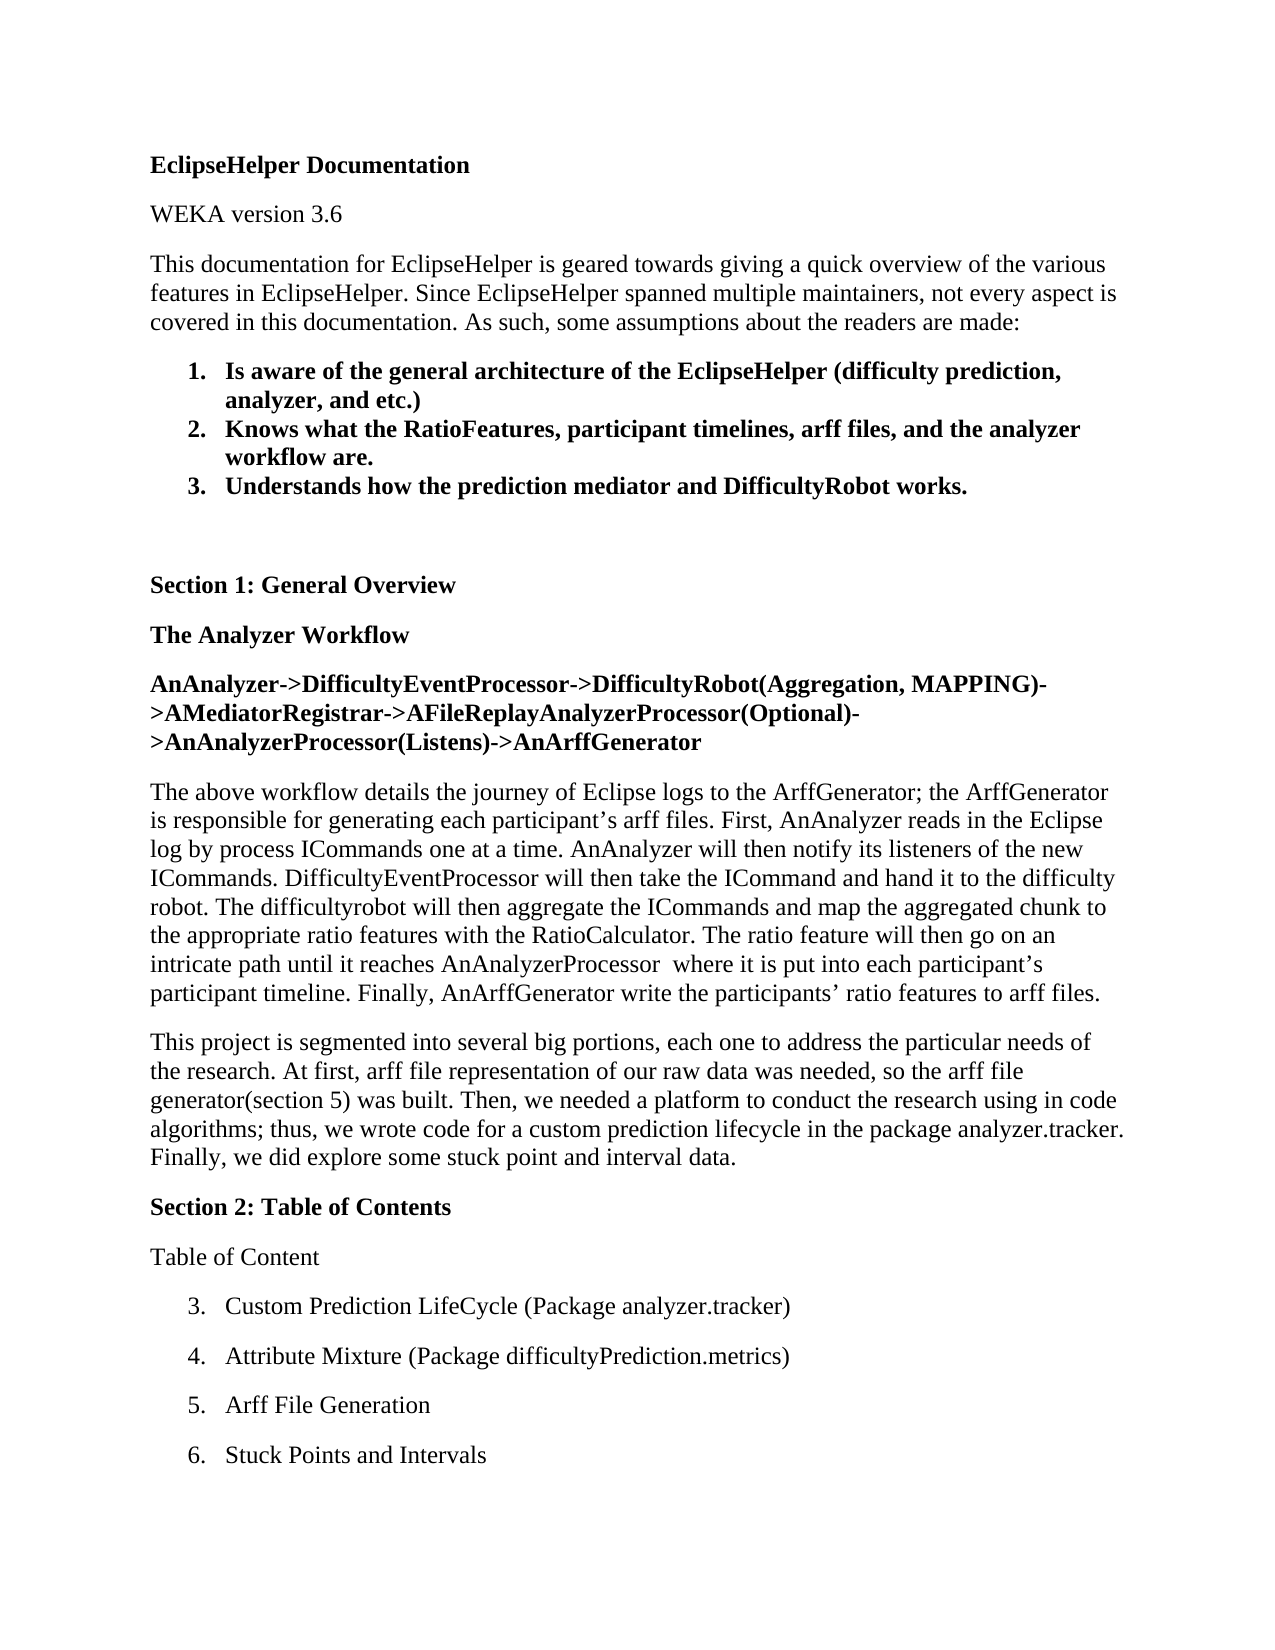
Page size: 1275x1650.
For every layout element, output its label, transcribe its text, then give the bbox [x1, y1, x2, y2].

list Arff File Generation [187, 1390, 1125, 1419]
list Custom Prediction LifeCycle (Package analyzer.tracker) [187, 1291, 1125, 1320]
text EclipseHelper Documentation [150, 150, 1125, 179]
list Understands how the prediction mediator and DifficultyRobot works. [187, 471, 1125, 500]
list Attribute Mixture (Package difficultyPrediction.metrics) [187, 1341, 1125, 1369]
text Section 1: General Overview [150, 570, 1125, 599]
text Section 2: Table of Contents [150, 1192, 1125, 1221]
list Stuck Points and Intervals [187, 1440, 1125, 1469]
text WEKA version 3.6 [150, 199, 1125, 228]
text This documentation for EclipseHelper is geared towards giving a quick overview of the various features in EclipseHelper. Since EclipseHelper spanned multiple maintainers, not every aspect is covered in this documentation. As such, some assumptions about the readers are made: [150, 249, 1125, 335]
text This project is segmented into several big portions, each one to address the particular needs of the research. At first, arff file representation of our raw data was needed, so the arff file generator(section 5) was built. Then, we needed a platform to conduct the research using in code algorithms; thus, we wrote code for a custom prediction lifecycle in the package analyzer.tracker. Finally, we did explore some stuck point and interval data. [150, 1027, 1125, 1171]
text AnAnalyzer->DifficultyEventProcessor->DifficultyRobot(Aggregation, MAPPING)->AMediatorRegistrar->AFileReplayAnalyzerProcessor(Optional)->AnAnalyzerProcessor(Listens)->AnArffGenerator [150, 669, 1125, 756]
list Is aware of the general architecture of the EclipseHelper (difficulty prediction, analyzer, and etc.) [187, 356, 1125, 414]
text The Analyzer Workflow [150, 620, 1125, 649]
list Knows what the RatioFeatures, participant timelines, arff files, and the analyzer workflow are. [187, 414, 1125, 471]
text The above workflow details the journey of Eclipse logs to the ArffGenerator; the ArffGenerator is responsible for generating each participant’s arff files. First, AnAnalyzer reads in the Eclipse log by process ICommands one at a time. AnAnalyzer will then notify its listeners of the new ICommands. DifficultyEventProcessor will then take the ICommand and hand it to the difficulty robot. The difficultyrobot will then aggregate the ICommands and map the aggregated chunk to the appropriate ratio features with the RatioCalculator. The ratio feature will then go on an intricate path until it reaches AnAnalyzerProcessor where it is put into each participant’s participant timeline. Finally, AnArffGenerator write the participants’ ratio features to arff files. [150, 777, 1125, 1007]
text Table of Content [150, 1242, 1125, 1270]
